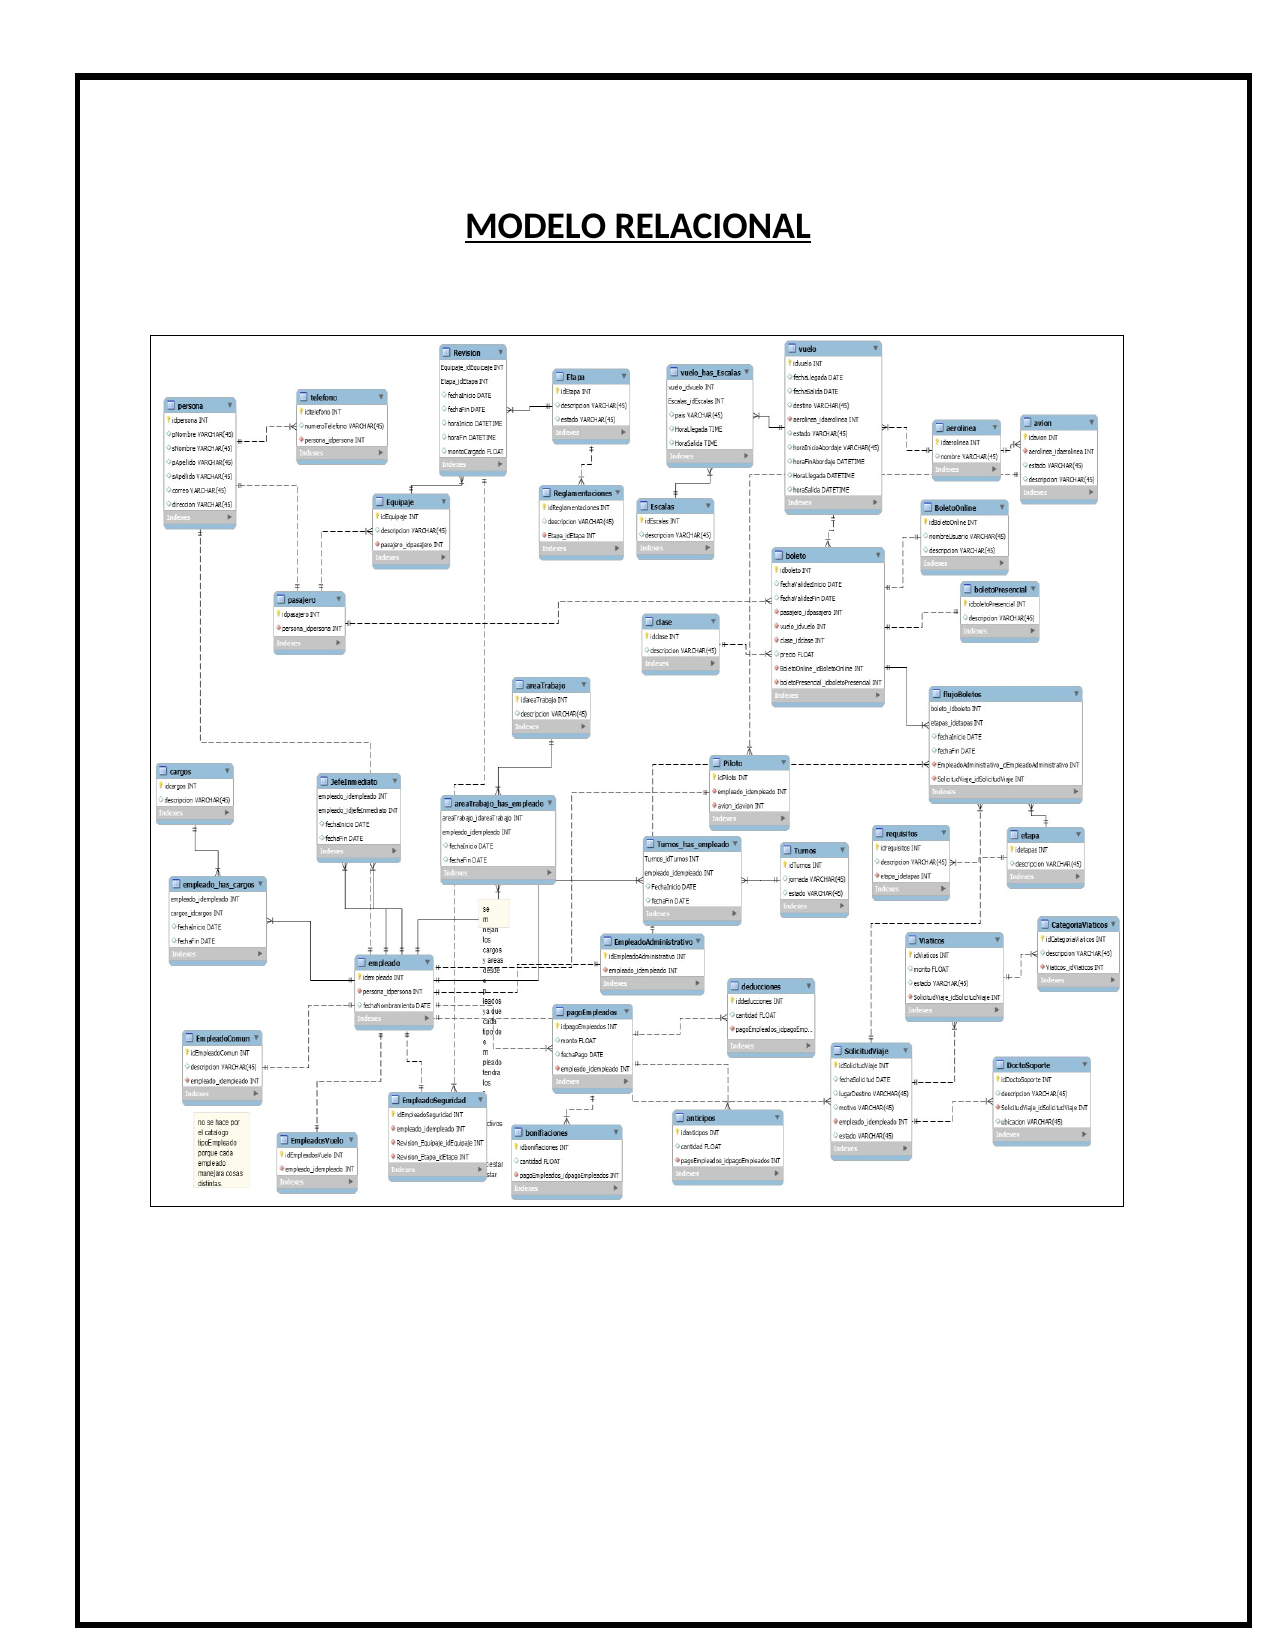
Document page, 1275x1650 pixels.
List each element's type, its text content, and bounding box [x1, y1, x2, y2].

picture [151, 336, 1123, 1206]
text MODELO RELACIONAL [465, 204, 1135, 248]
